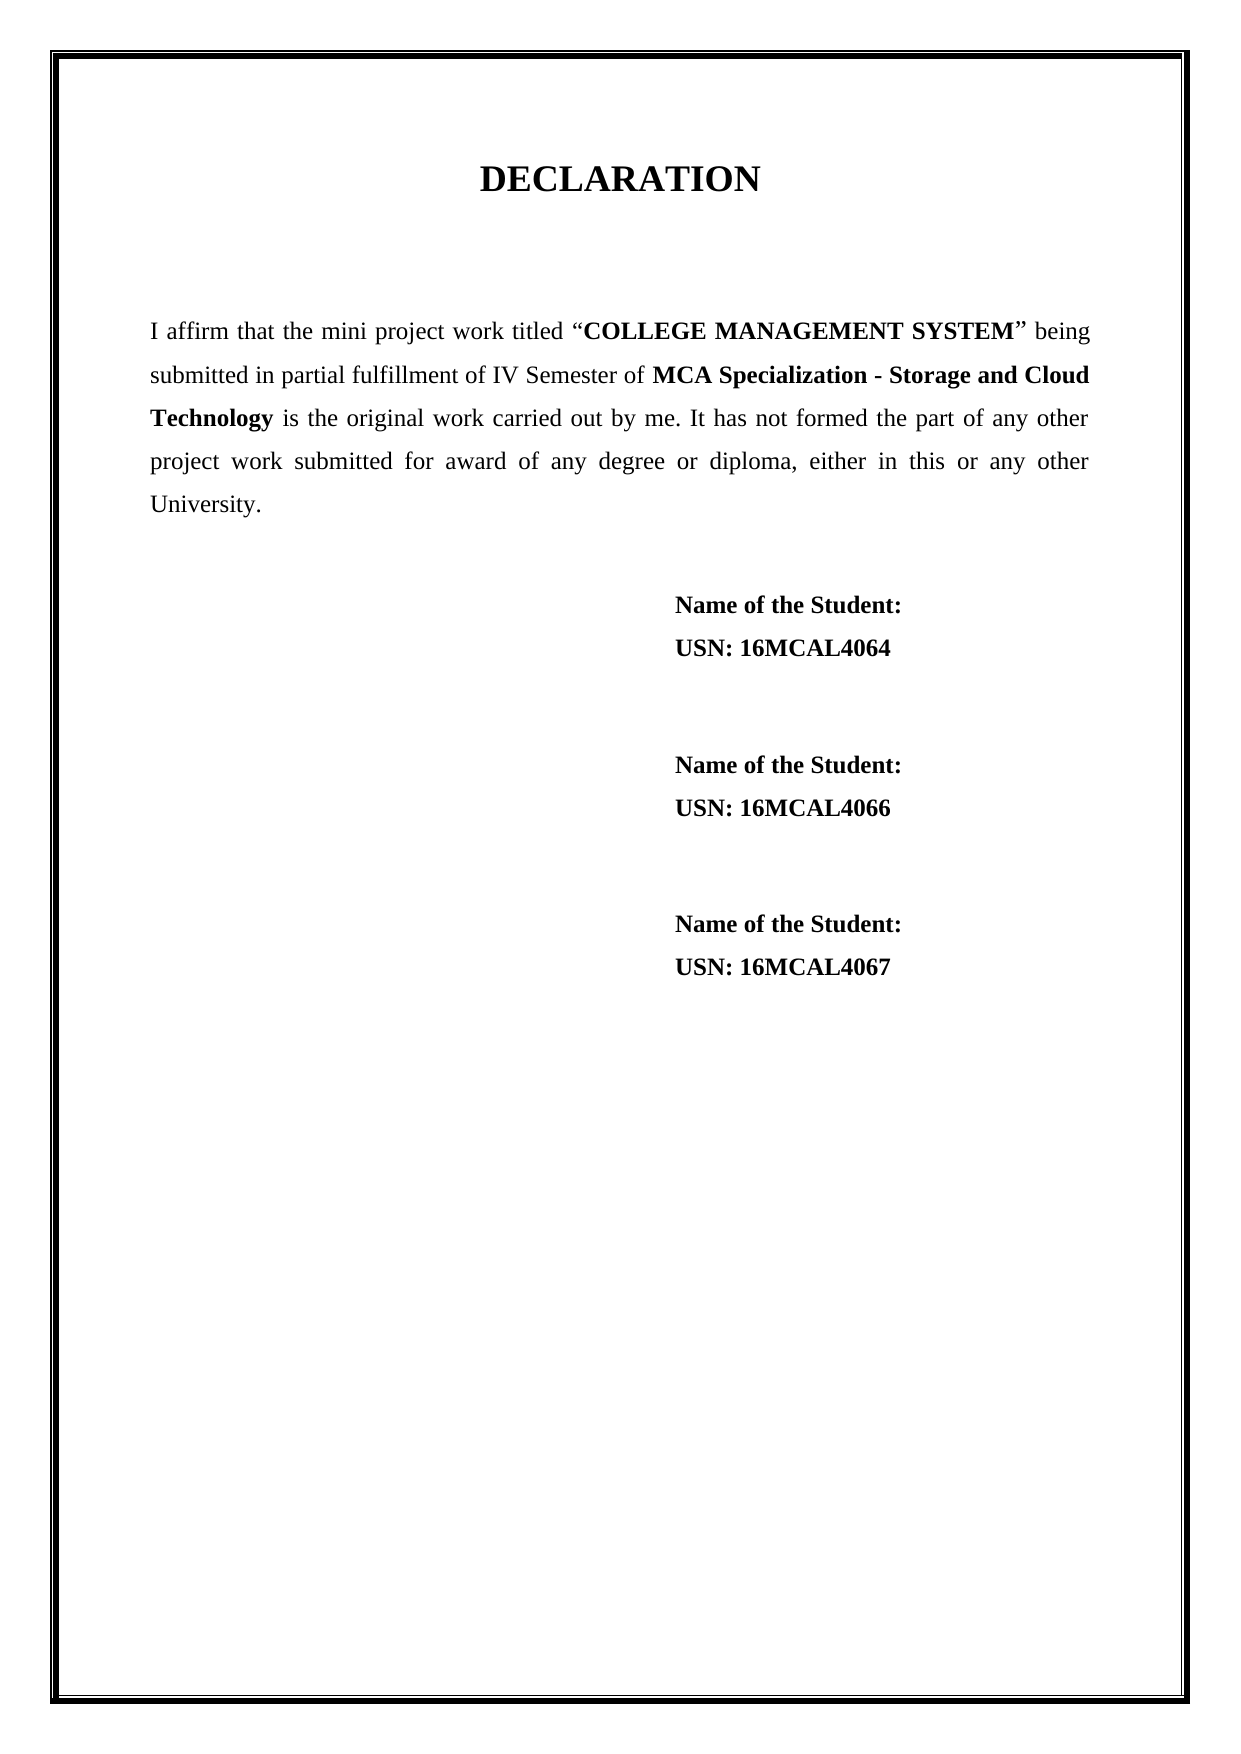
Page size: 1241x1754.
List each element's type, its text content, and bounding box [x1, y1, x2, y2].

text Name of the Student: [600, 909, 1090, 938]
text Name of the Student: [375, 590, 1090, 619]
text USN: 16MCAL4064 [375, 633, 1090, 662]
text Name of the Student: [375, 750, 1090, 778]
text USN: 16MCAL4067 [600, 952, 1090, 981]
text DECLARATION [150, 156, 1090, 199]
text I affirm that the mini project work titled “COLLEGE MANAGEMENT SYSTEM” being submitted in partial fulfillment of IV Semester of MCA Specialization - Storage and Cloud Technology is the original work carried out by me. It has not formed the part of any other project work submitted for award of any degree or diploma, either in this or any other University. [150, 314, 1090, 518]
text USN: 16MCAL4066 [375, 793, 1090, 822]
